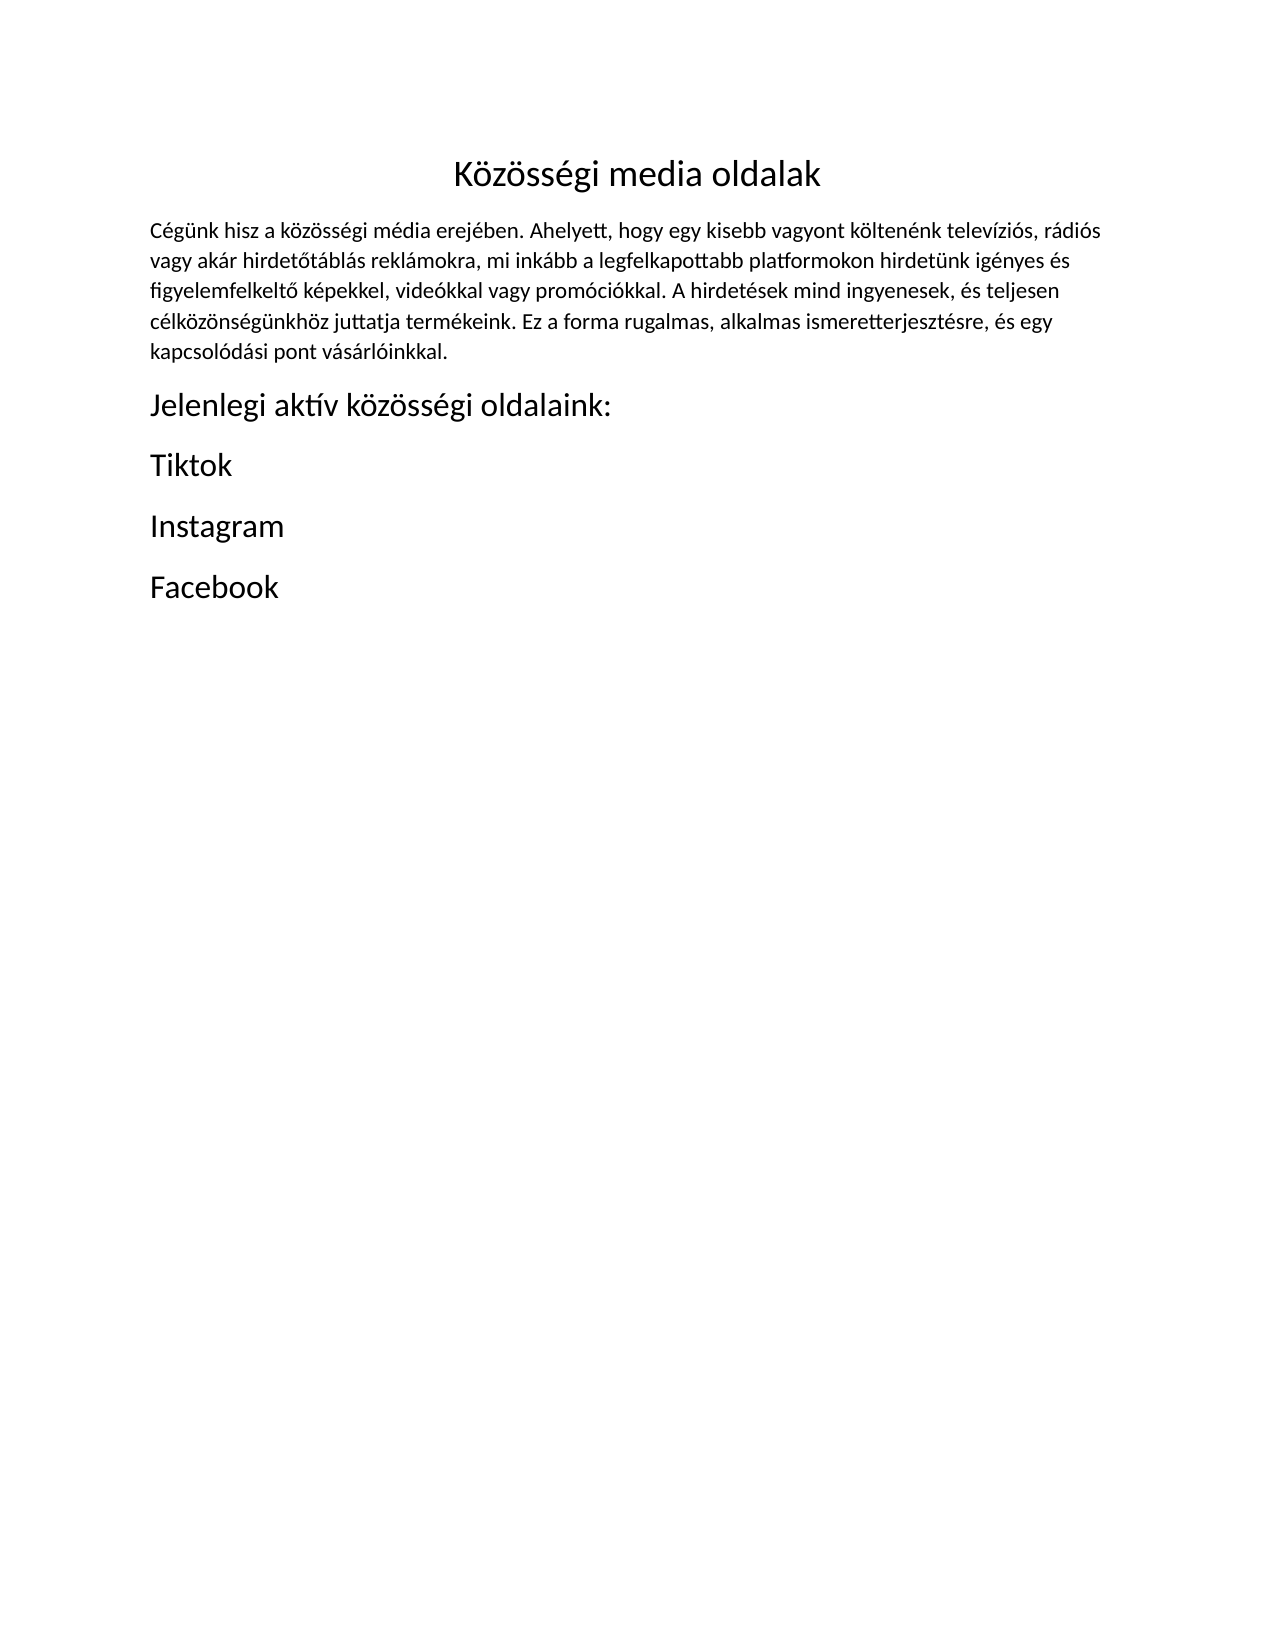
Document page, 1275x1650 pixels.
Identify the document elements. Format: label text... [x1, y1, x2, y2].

text Instagram [150, 505, 1125, 546]
text Jelenlegi aktív közösségi oldalaink: [150, 384, 1125, 424]
text Facebook [150, 566, 1125, 606]
text Tiktok [150, 444, 1125, 485]
text Közösségi media oldalak [150, 150, 1125, 196]
text Cégünk hisz a közösségi média erejében. Ahelyett, hogy egy kisebb vagyont költenénk televíziós, rádiós vagy akár hirdetőtáblás reklámokra, mi inkább a legfelkapottabb platformokon hirdetünk igényes és figyelemfelkeltő képekkel, videókkal vagy promóciókkal. A hirdetések mind ingyenesek, és teljesen célközönségünkhöz juttatja termékeink. Ez a forma rugalmas, alkalmas ismeretterjesztésre, és egy kapcsolódási pont vásárlóinkkal. [150, 216, 1125, 365]
